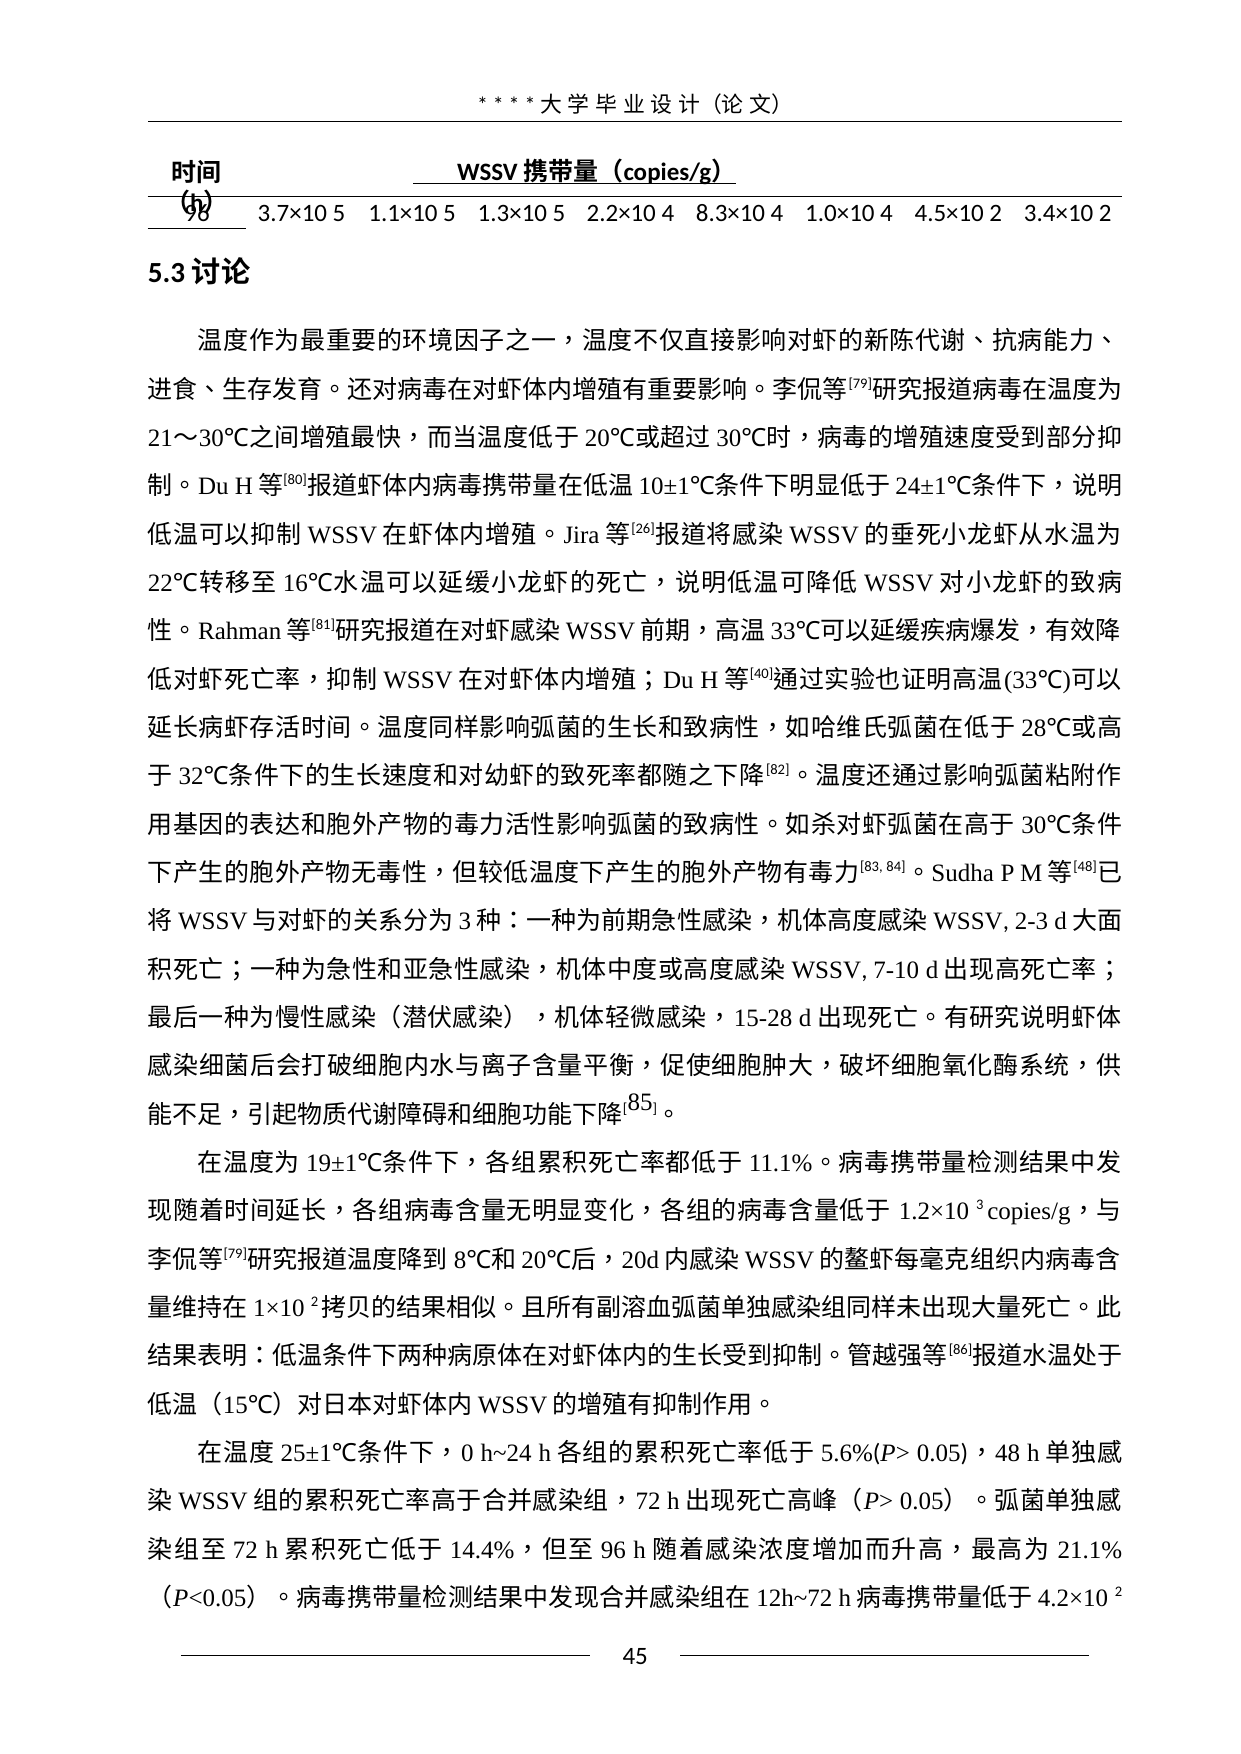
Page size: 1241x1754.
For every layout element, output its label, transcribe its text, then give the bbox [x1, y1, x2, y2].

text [148, 1419, 1122, 1613]
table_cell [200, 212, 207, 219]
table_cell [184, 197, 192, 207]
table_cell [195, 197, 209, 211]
text 在温度为19±1℃条件下，各组累积死亡率都低于11.1%。病毒携带量检测结果中发现随着时间延长，各组病毒含量无明显变化，各组的病毒含量低于1.2×10 3 copies/g，与李侃等[79]研究报道温度降到8℃和20℃后，20d内感染WSSV的鳌虾每毫克组织内病毒含量维持在1×10 2拷贝的结果相似。且所有副溶血弧菌单独感染组同样未出现大量死亡。此结果表明：低温条件下两种病原体在对虾体内的生长受到抑制。管越强等[86]报道水温处于低温（15℃）对日本对虾体内WSSV的增殖有抑制作用。 [148, 1129, 1122, 1419]
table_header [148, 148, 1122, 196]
subtitle 5.3 讨论 [148, 252, 1122, 291]
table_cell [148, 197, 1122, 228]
text 温度作为最重要的环境因子之一，温度不仅直接影响对虾的新陈代谢、抗病能力、进食、生存发育。还对病毒在对虾体内增殖有重要影响。李侃等[79]研究报道病毒在温度为21～30℃之间增殖最快，而当温度低于20℃或超过30℃时，病毒的增殖速度受到部分抑制。Du H等[80]报道虾体内病毒携带量在低温10±1℃条件下明显低于24±1℃条件下，说明低温可以抑制WSSV在虾体内增殖。Jira等[26]报道将感染WSSV的垂死小龙虾从水温为22℃转移至16℃水温可以延缓小龙虾的死亡，说明低温可降低WSSV对小龙虾的致病性。Rahman等[81]研究报道在对虾感染WSSV前期，高温33℃可以延缓疾病爆发，有效降低对虾死亡率，抑制WSSV在对虾体内增殖；Du H等[40]通过实验也证明高温(33℃)可以延长病虾存活时间。温度同样影响弧菌的生长和致病性，如哈维氏弧菌在低于28℃或高于32℃条件下的生长速度和对幼虾的致死率都随之下降[82]。温度还通过影响弧菌粘附作用基因的表达和胞外产物的毒力活性影响弧菌的致病性。如杀对虾弧菌在高于30℃条件下产生的胞外产物无毒性，但较低温度下产生的胞外产物有毒力[83, 84]。Sudha P M等[48]已将WSSV与对虾的关系分为3种：一种为前期急性感染，机体高度感染WSSV, 2-3 d大面积死亡；一种为急性和亚急性感染，机体中度或高度感染WSSV, 7-10 d出现高死亡率；最后一种为慢性感染（潜伏感染），机体轻微感染，15-28 d出现死亡。有研究说明虾体感染细菌后会打破细胞内水与离子含量平衡，促使细胞肿大，破坏细胞氧化酶系统，供能不足，引起物质代谢障碍和细胞功能下降[85]。 [148, 308, 1122, 1129]
